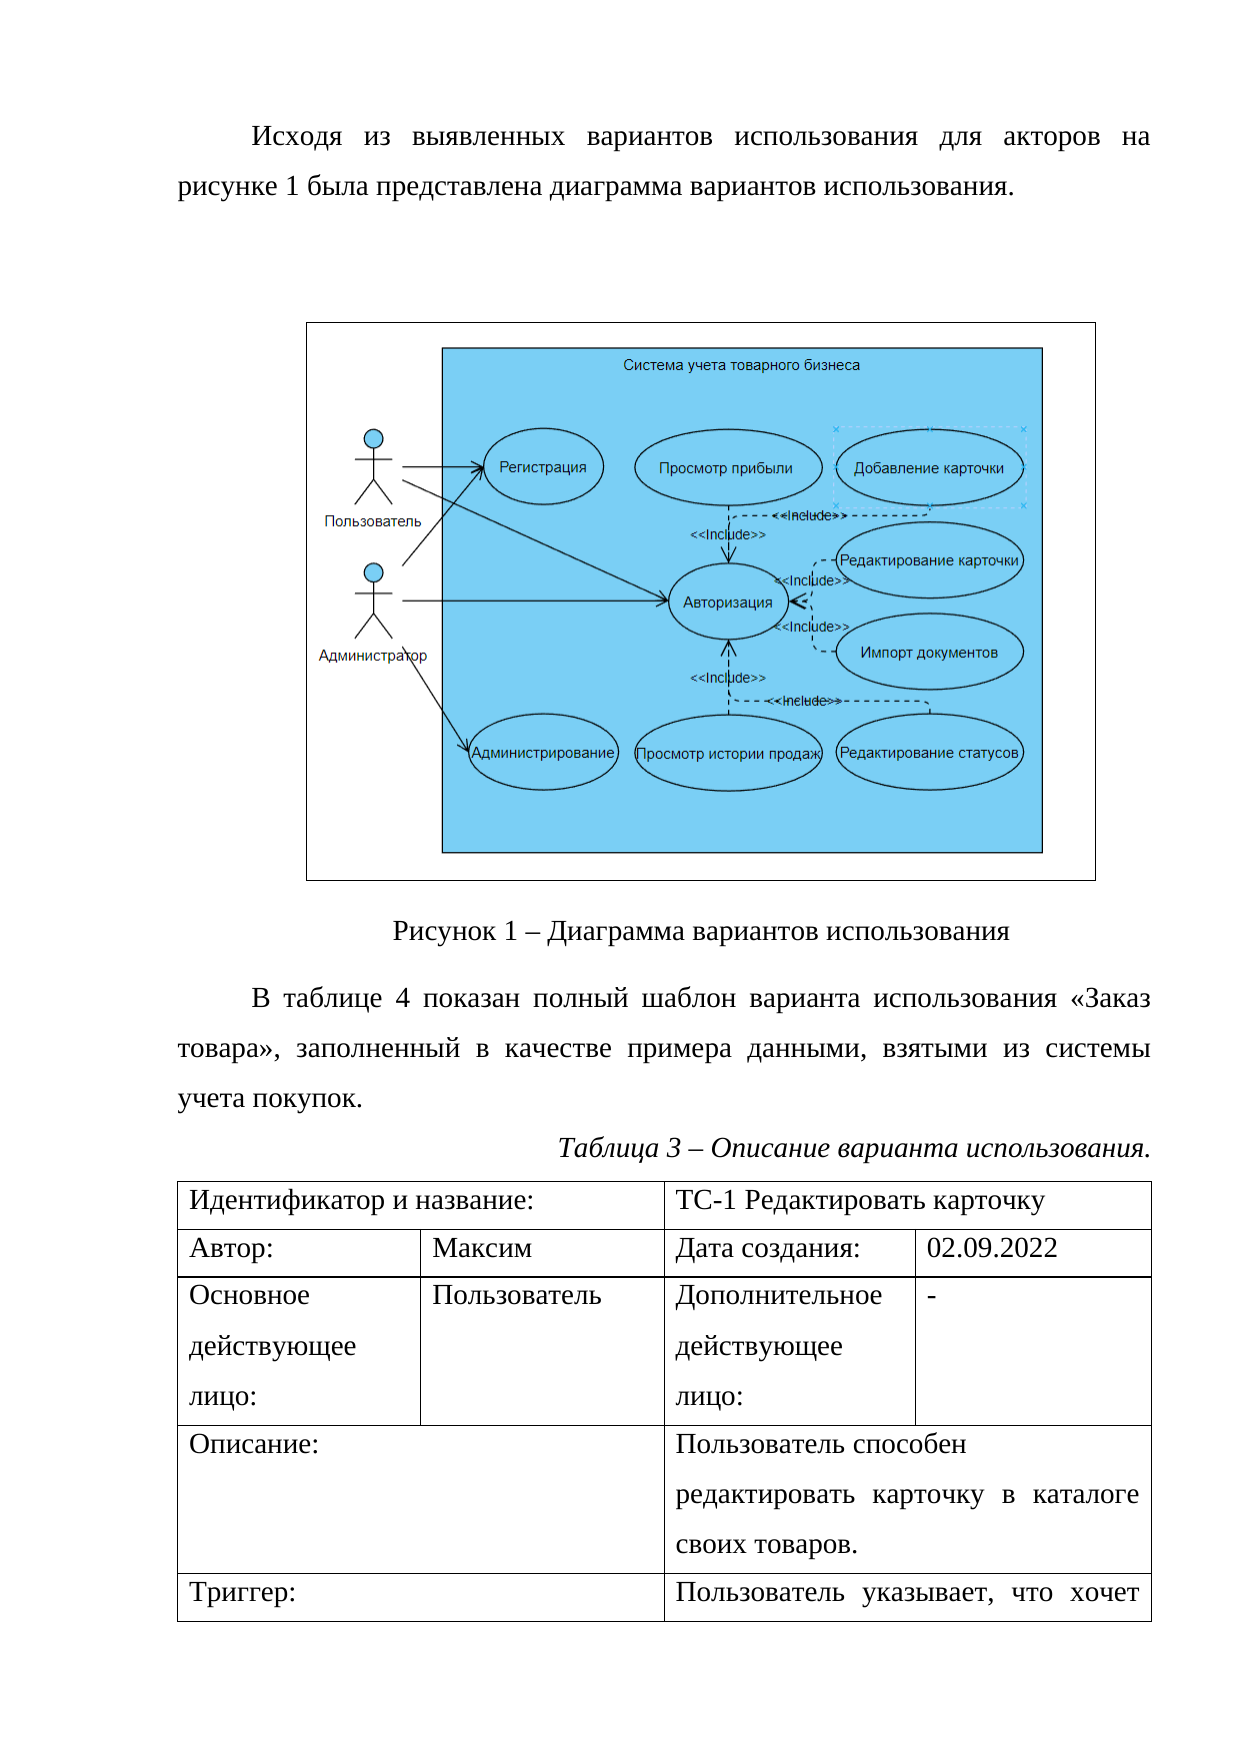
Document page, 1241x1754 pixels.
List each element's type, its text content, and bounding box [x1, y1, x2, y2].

text Рисунок 1 – Диаграмма вариантов использования [177, 913, 1152, 946]
table_cell Пользователь способен редактировать карточку в каталоге своих товаров. [665, 1426, 1151, 1573]
text Таблица 3 – Описание варианта использования. [177, 1131, 1152, 1164]
table_cell Триггер: [178, 1574, 664, 1621]
text В таблице 4 показан полный шаблон варианта использования «Заказ товара», заполненный в качестве примера данными, взятыми из системы учета покупок. [177, 980, 1152, 1114]
picture [307, 323, 1095, 880]
table_cell 02.09.2022 [916, 1230, 1151, 1276]
text Исходя из выявленных вариантов использования для акторов на рисунке 1 была представлена диаграмма вариантов использования. [177, 118, 1152, 202]
table_cell Описание: [178, 1426, 664, 1573]
table_cell Автор: [178, 1230, 420, 1276]
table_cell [665, 1574, 1151, 1621]
table_cell Пользователь [421, 1278, 664, 1425]
table_header Идентификатор и название: [178, 1182, 664, 1229]
table_cell Дополнительное действующее лицо: [665, 1278, 915, 1425]
table_cell Основное действующее лицо: [178, 1278, 420, 1425]
table_cell Максим [421, 1230, 664, 1276]
table_cell - [916, 1278, 1151, 1425]
table_cell Дата создания: [665, 1230, 915, 1276]
table_header TC-1 Редактировать карточку [665, 1182, 1151, 1229]
